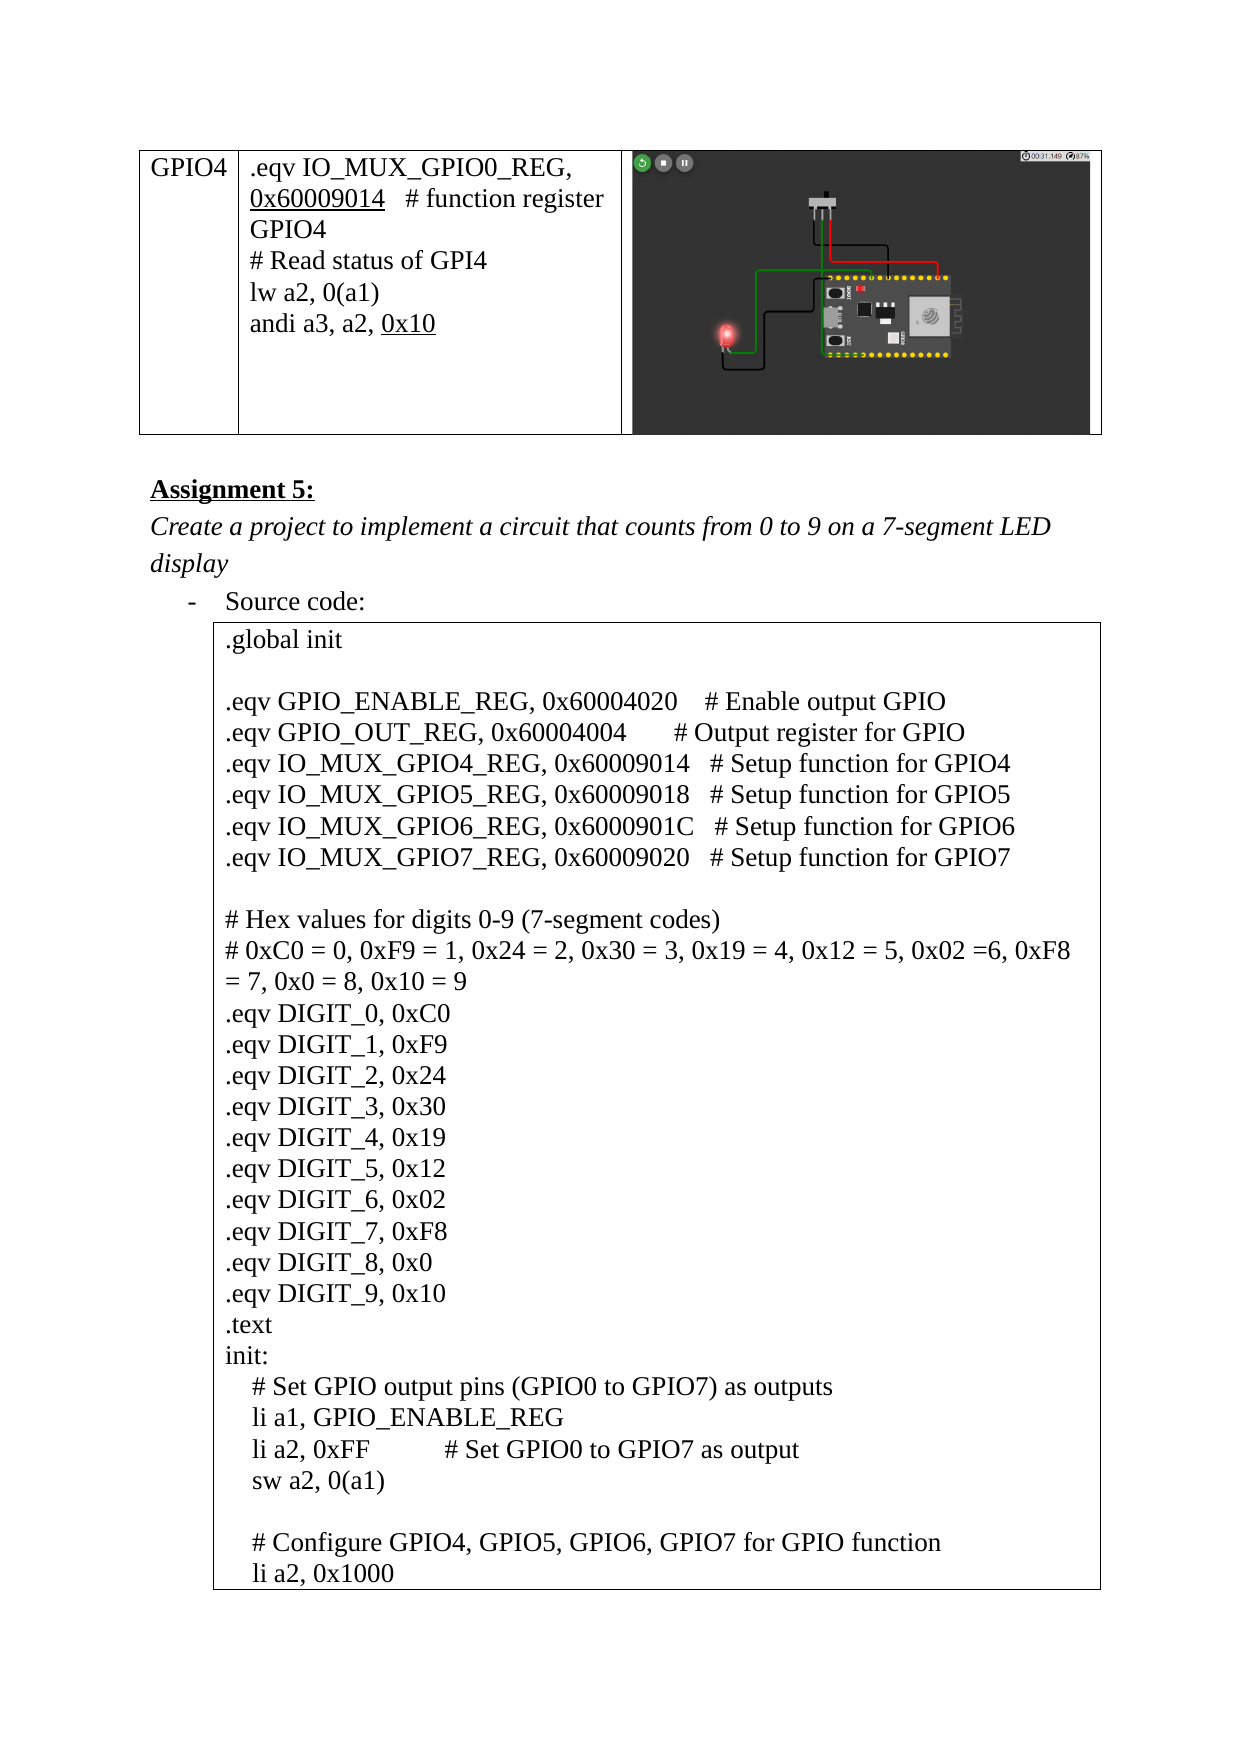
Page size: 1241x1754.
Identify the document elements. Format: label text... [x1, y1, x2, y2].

text Create a project to implement a circuit that counts from 0 to 9 on a 7-segment LED display [150, 510, 1090, 578]
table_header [214, 623, 1100, 1588]
table_cell [1091, 151, 1101, 434]
list Source code: [187, 584, 1090, 616]
table_cell GPIO4 [140, 151, 238, 434]
table_cell .eqv IO_MUX_GPIO0_REG, 0x60009014 # function register GPIO4 # Read status of GPI4 lw a2, 0(a1) andi a3, a2, 0x10 [239, 151, 621, 434]
table_cell [622, 151, 632, 434]
subtitle Assignment 5: [150, 473, 1090, 504]
picture [632, 151, 1091, 435]
